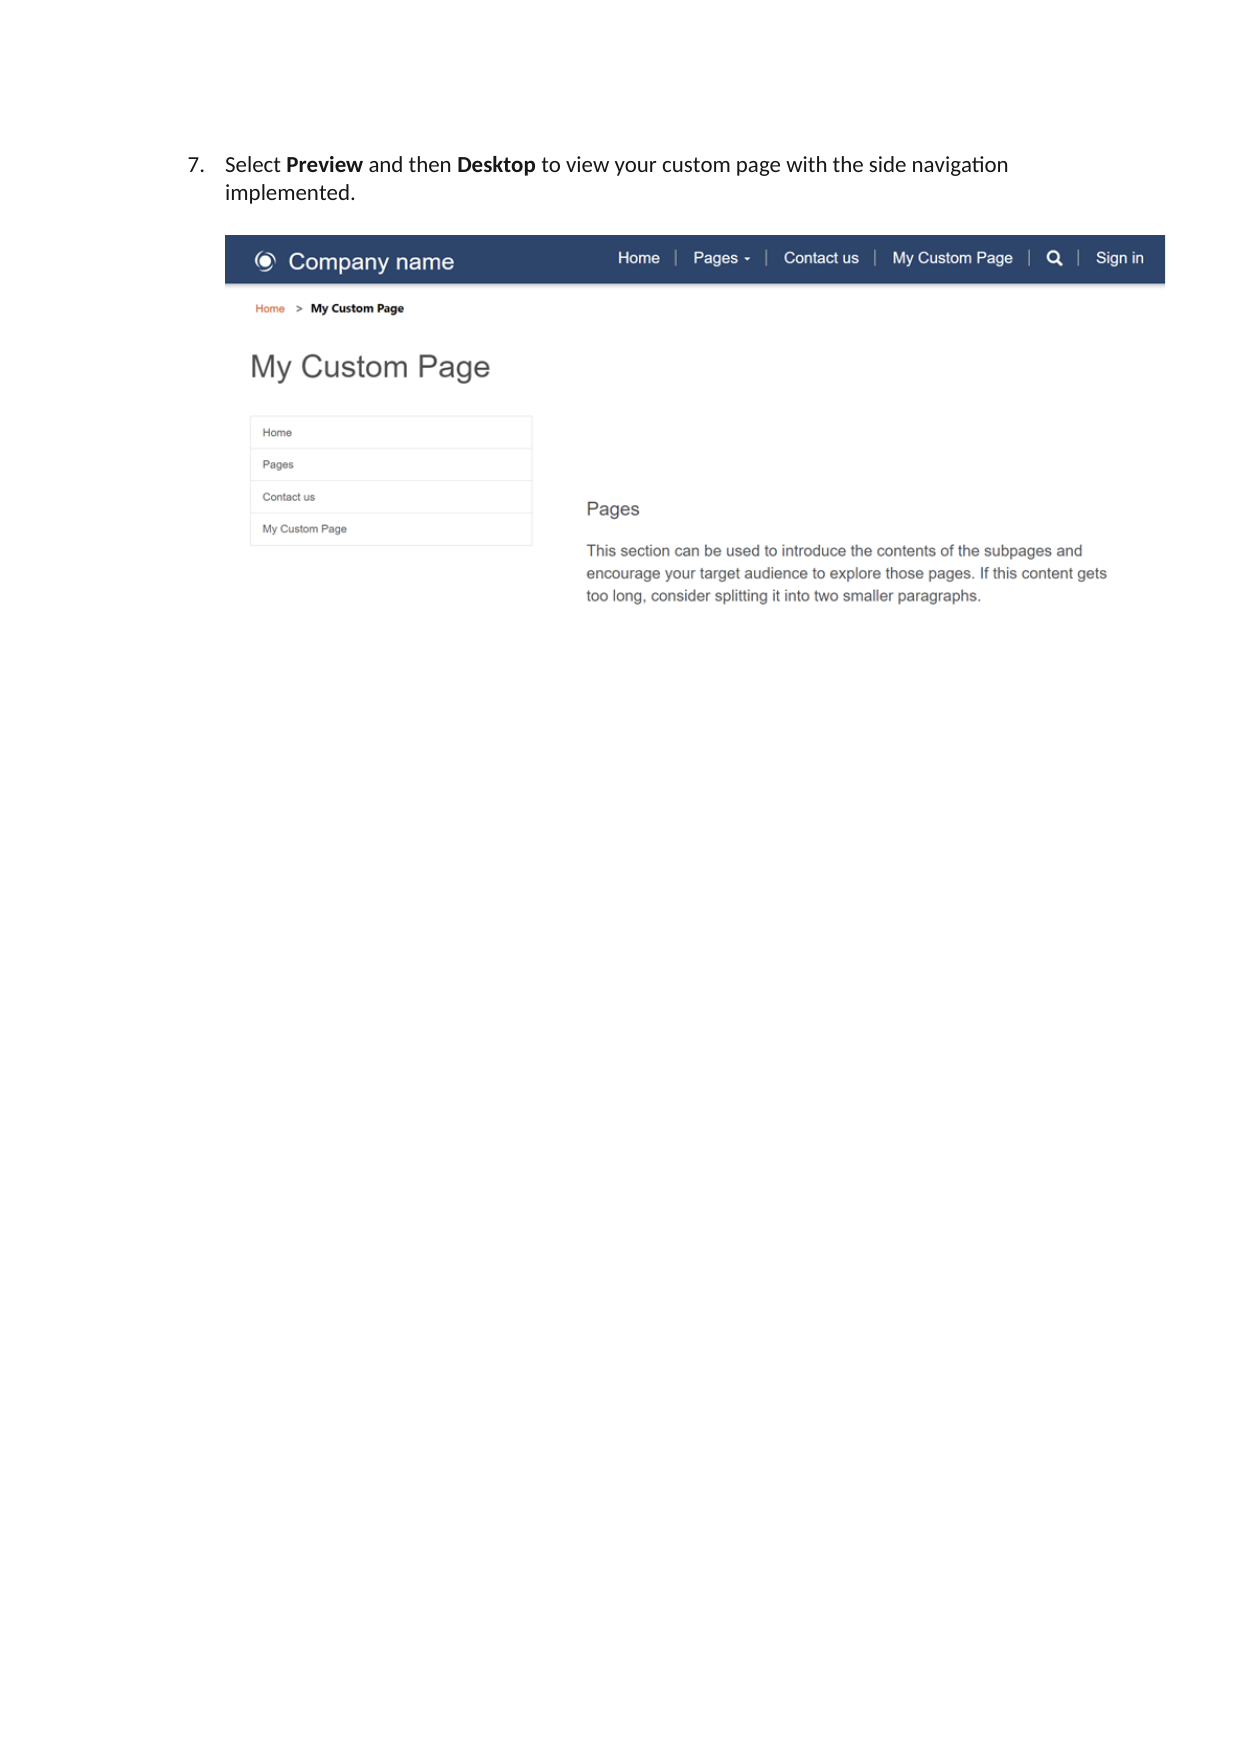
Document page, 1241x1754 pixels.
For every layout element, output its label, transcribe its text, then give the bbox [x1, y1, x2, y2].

list Select Preview and then Desktop to view your custom page with the side navigation implemented. [187, 150, 1090, 206]
picture [225, 235, 1166, 633]
